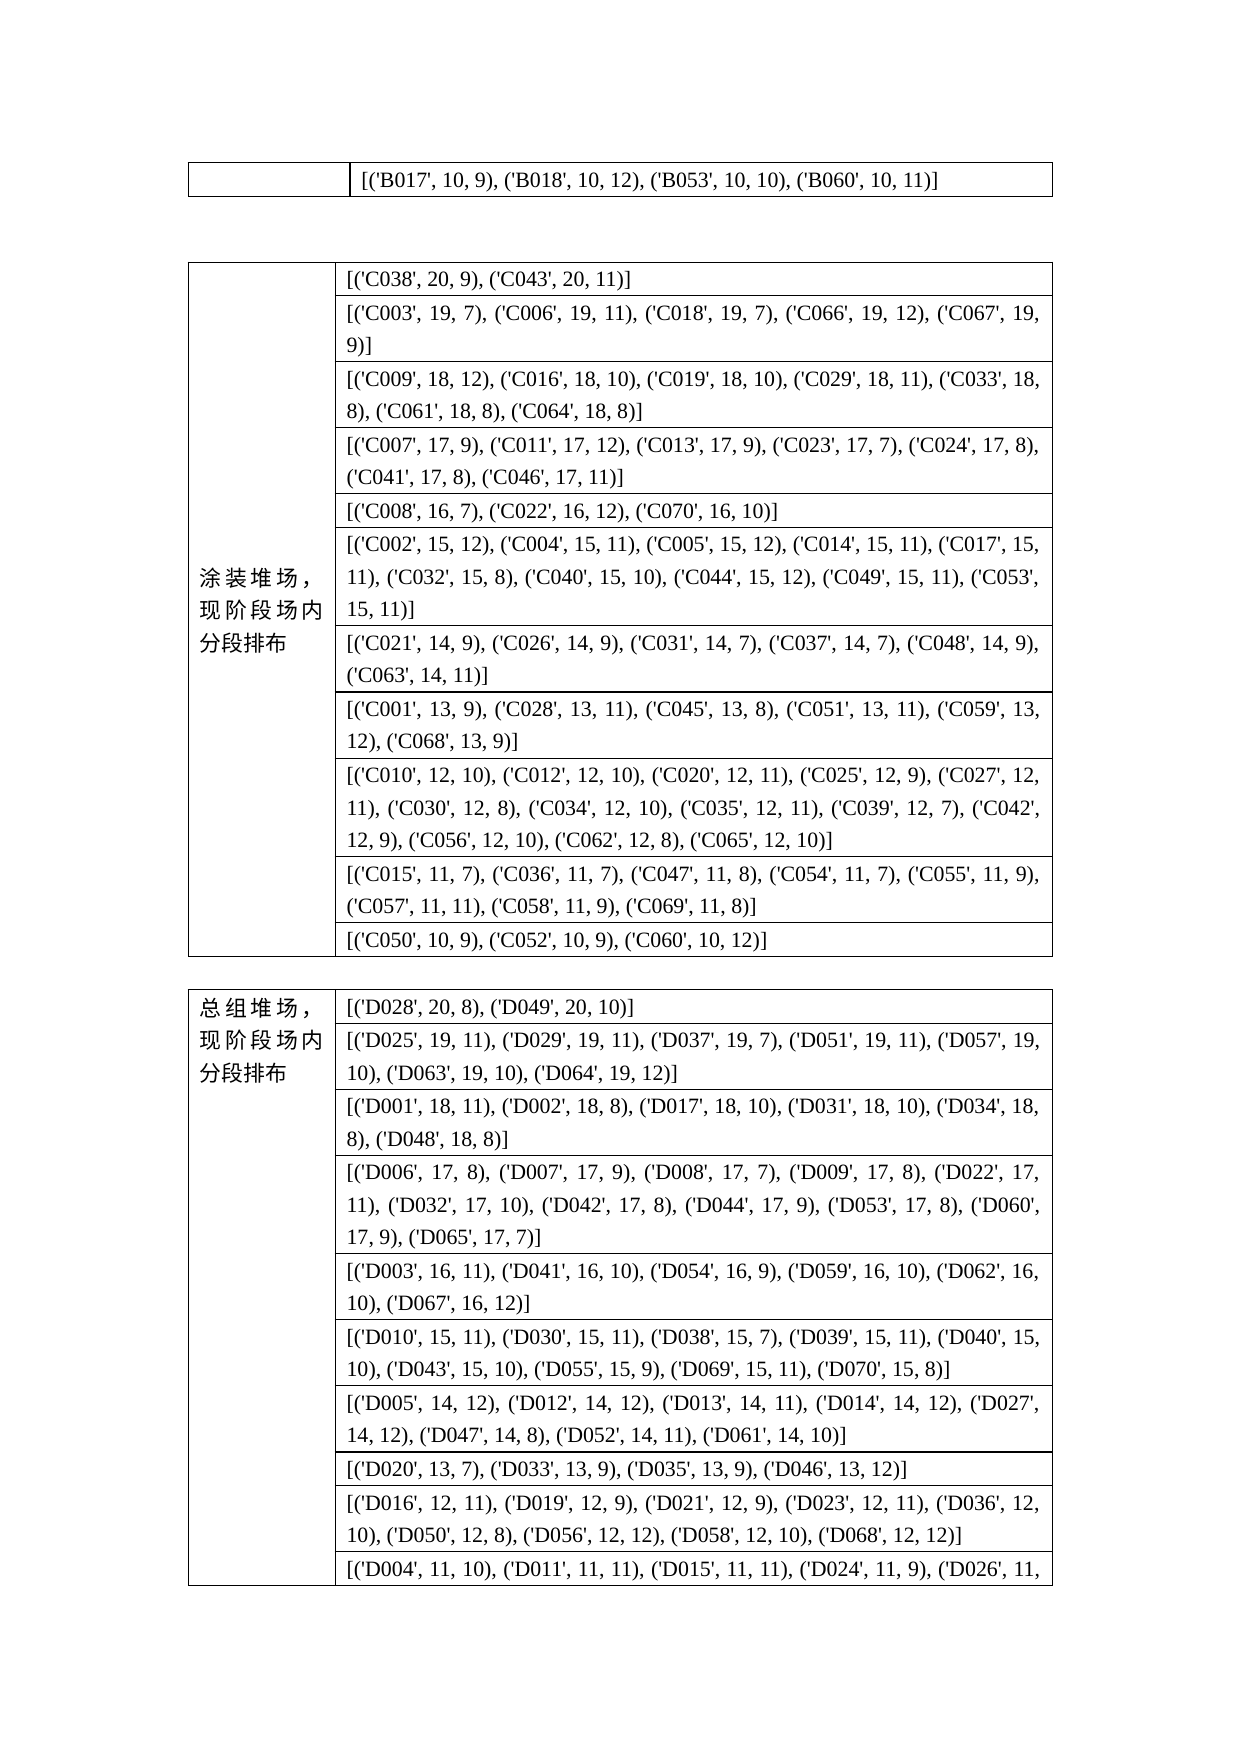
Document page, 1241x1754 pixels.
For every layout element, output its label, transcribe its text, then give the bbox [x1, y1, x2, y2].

table_header [('D028', 20, 8), ('D049', 20, 10)] [336, 990, 1052, 1023]
table_cell [('C003', 19, 7), ('C006', 19, 11), ('C018', 19, 7), ('C066', 19, 12), ('C067', 19, 9)] [336, 296, 1052, 361]
table_header 总组堆场，现阶段场内分段排布 [189, 990, 335, 1584]
table_cell [('C009', 18, 12), ('C016', 18, 10), ('C019', 18, 10), ('C029', 18, 11), ('C033', 18, 8), ('C061', 18, 8), ('C064', 18, 8)] [336, 362, 1052, 427]
table_cell [('B017', 10, 9), ('B018', 10, 12), ('B053', 10, 10), ('B060', 10, 11)] [351, 163, 1052, 196]
table_cell [('C007', 17, 9), ('C011', 17, 12), ('C013', 17, 9), ('C023', 17, 7), ('C024', 17, 8), ('C041', 17, 8), ('C046', 17, 11)] [336, 428, 1052, 493]
table_cell [('D020', 13, 7), ('D033', 13, 9), ('D035', 13, 9), ('D046', 13, 12)] [336, 1453, 1052, 1485]
table_cell [('C015', 11, 7), ('C036', 11, 7), ('C047', 11, 8), ('C054', 11, 7), ('C055', 11, 9), ('C057', 11, 11), ('C058', 11, 9), ('C069', 11, 8)] [336, 857, 1052, 922]
table_cell [('C021', 14, 9), ('C026', 14, 9), ('C031', 14, 7), ('C037', 14, 7), ('C048', 14, 9), ('C063', 14, 11)] [336, 626, 1052, 691]
table_header 涂装堆场，现阶段场内分段排布 [189, 263, 335, 956]
table_cell [('C002', 15, 12), ('C004', 15, 11), ('C005', 15, 12), ('C014', 15, 11), ('C017', 15, 11), ('C032', 15, 8), ('C040', 15, 10), ('C044', 15, 12), ('C049', 15, 11), ('C053', 15, 11)] [336, 528, 1052, 625]
table_cell [('D010', 15, 11), ('D030', 15, 11), ('D038', 15, 7), ('D039', 15, 11), ('D040', 15, 10), ('D043', 15, 10), ('D055', 15, 9), ('D069', 15, 11), ('D070', 15, 8)] [336, 1320, 1052, 1385]
table_cell [('C010', 12, 10), ('C012', 12, 10), ('C020', 12, 11), ('C025', 12, 9), ('C027', 12, 11), ('C030', 12, 8), ('C034', 12, 10), ('C035', 12, 11), ('C039', 12, 7), ('C042', 12, 9), ('C056', 12, 10), ('C062', 12, 8), ('C065', 12, 10)] [336, 759, 1052, 856]
table_cell [('D003', 16, 11), ('D041', 16, 10), ('D054', 16, 9), ('D059', 16, 10), ('D062', 16, 10), ('D067', 16, 12)] [336, 1254, 1052, 1319]
table_header [('C038', 20, 9), ('C043', 20, 11)] [336, 263, 1052, 295]
table_cell [('C001', 13, 9), ('C028', 13, 11), ('C045', 13, 8), ('C051', 13, 11), ('C059', 13, 12), ('C068', 13, 9)] [336, 693, 1052, 757]
table_cell [('C050', 10, 9), ('C052', 10, 9), ('C060', 10, 12)] [336, 923, 1052, 956]
table_cell [('D006', 17, 8), ('D007', 17, 9), ('D008', 17, 7), ('D009', 17, 8), ('D022', 17, 11), ('D032', 17, 10), ('D042', 17, 8), ('D044', 17, 9), ('D053', 17, 8), ('D060', 17, 9), ('D065', 17, 7)] [336, 1156, 1052, 1253]
table_cell [('D001', 18, 11), ('D002', 18, 8), ('D017', 18, 10), ('D031', 18, 10), ('D034', 18, 8), ('D048', 18, 8)] [336, 1090, 1052, 1155]
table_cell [336, 1552, 1052, 1584]
table_cell [('D016', 12, 11), ('D019', 12, 9), ('D021', 12, 9), ('D023', 12, 11), ('D036', 12, 10), ('D050', 12, 8), ('D056', 12, 12), ('D058', 12, 10), ('D068', 12, 12)] [336, 1486, 1052, 1551]
table_cell [('C008', 16, 7), ('C022', 16, 12), ('C070', 16, 10)] [336, 494, 1052, 527]
table_cell [('D025', 19, 11), ('D029', 19, 11), ('D037', 19, 7), ('D051', 19, 11), ('D057', 19, 10), ('D063', 19, 10), ('D064', 19, 12)] [336, 1024, 1052, 1089]
table_cell [('D005', 14, 12), ('D012', 14, 12), ('D013', 14, 11), ('D014', 14, 12), ('D027', 14, 12), ('D047', 14, 8), ('D052', 14, 11), ('D061', 14, 10)] [336, 1386, 1052, 1451]
